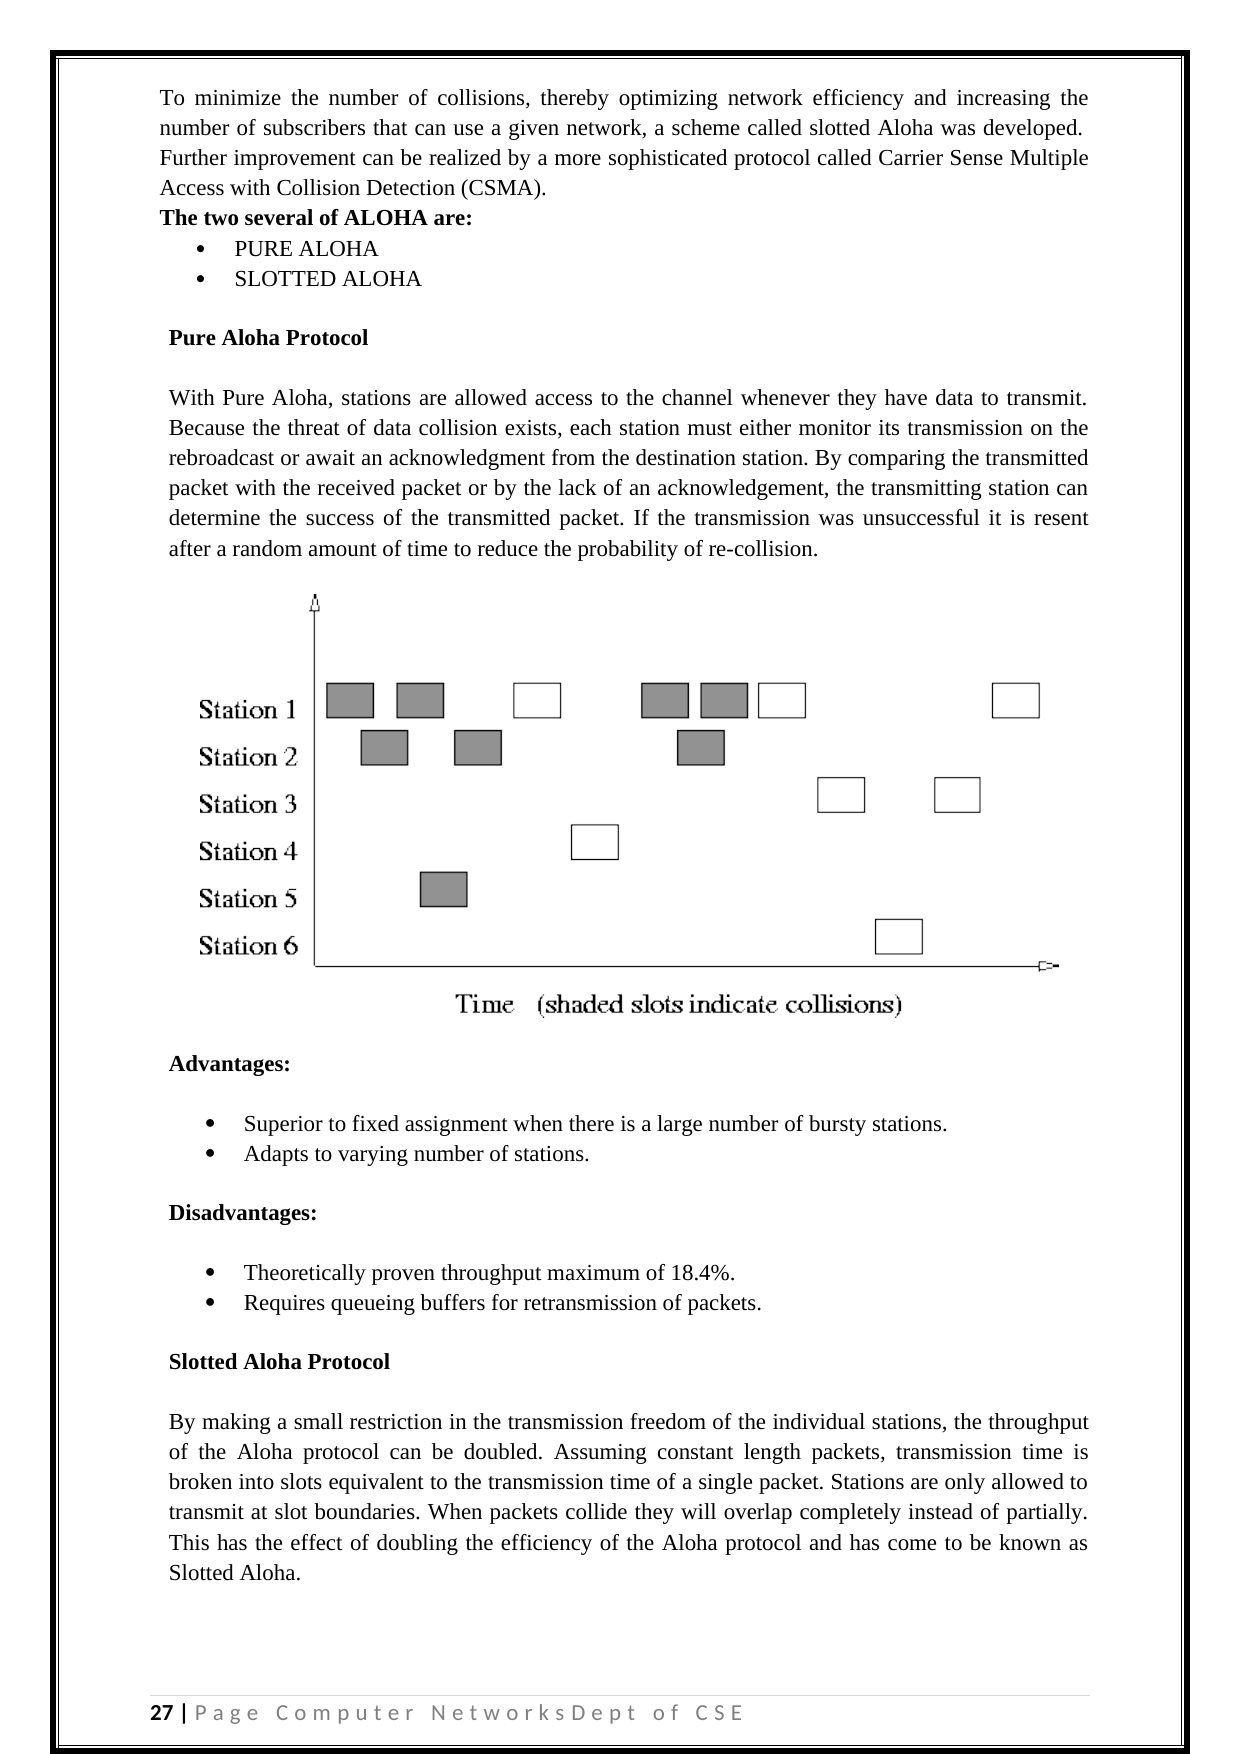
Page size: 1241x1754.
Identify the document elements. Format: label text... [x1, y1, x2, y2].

picture [200, 594, 1059, 1018]
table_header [159, 59, 1090, 204]
table_cell The two several of ALOHA are: [159, 205, 1090, 235]
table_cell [159, 235, 1090, 1618]
